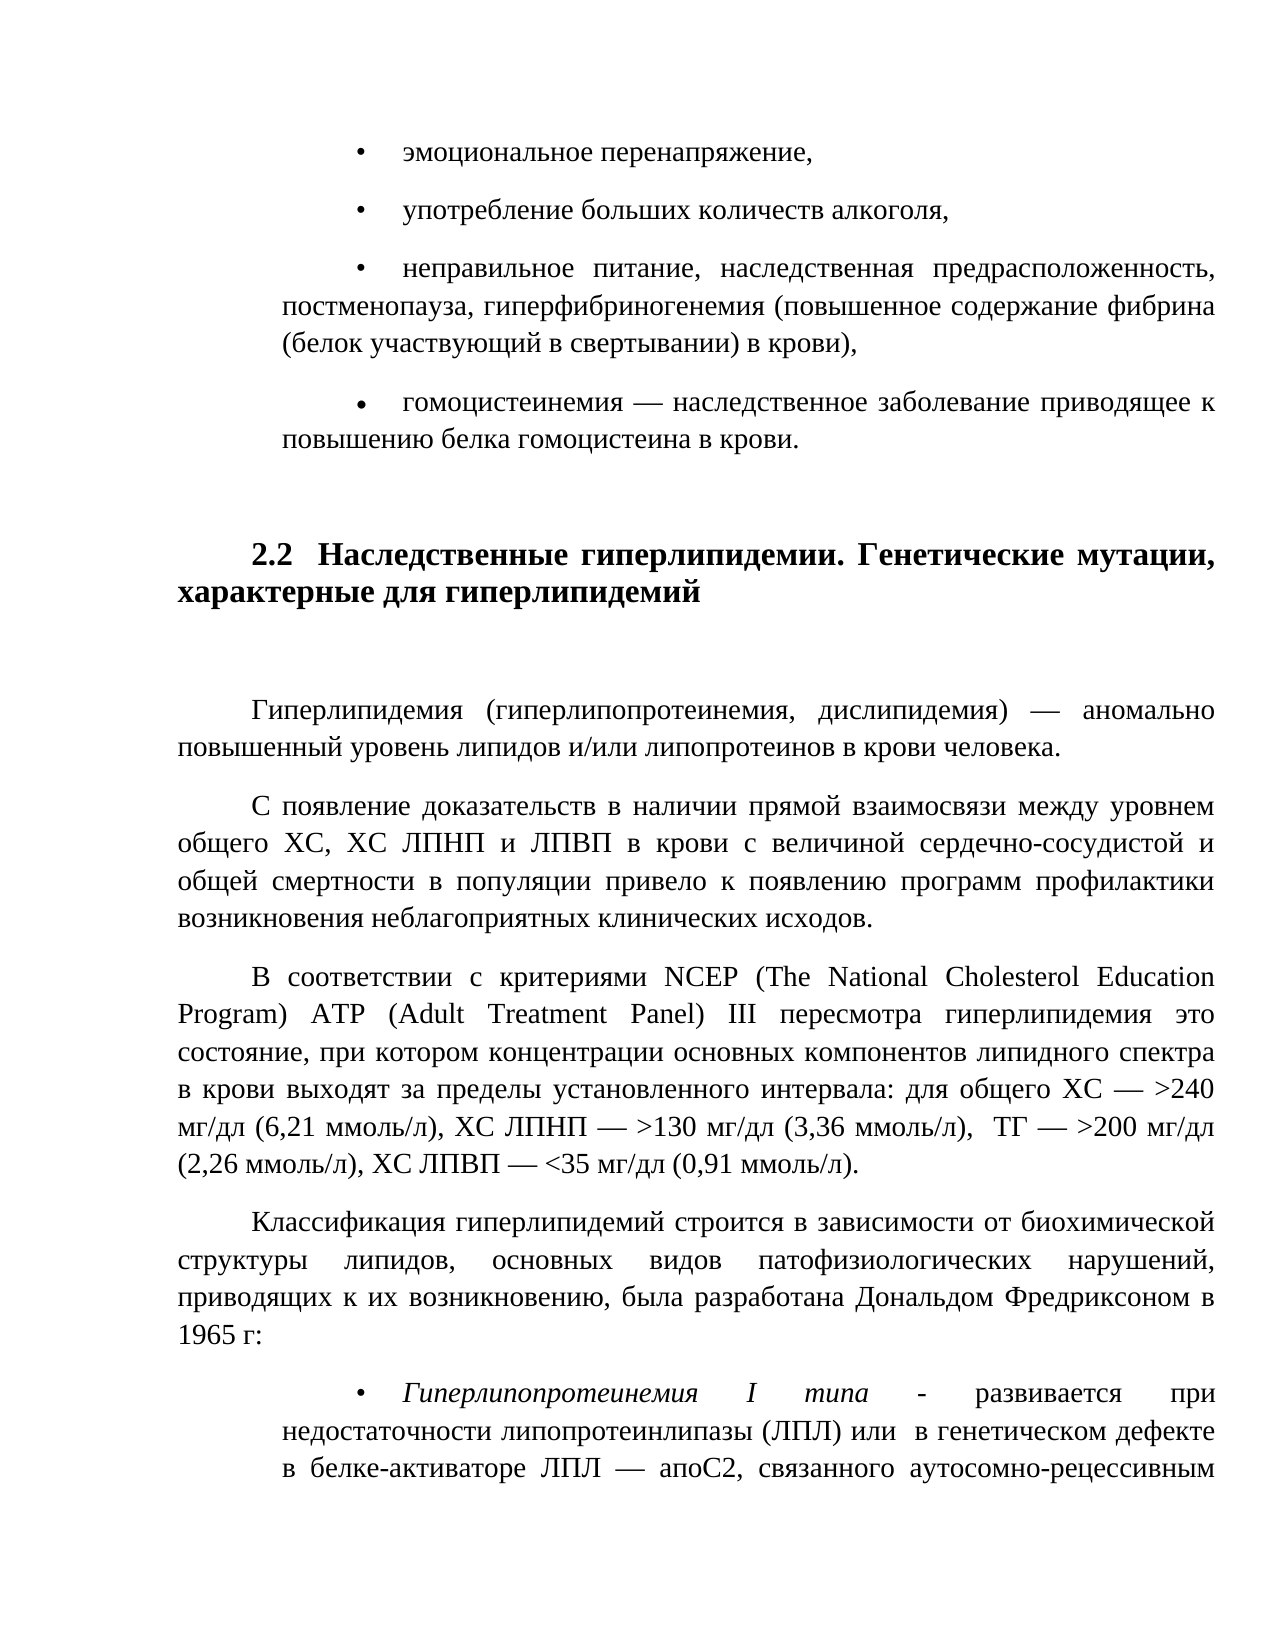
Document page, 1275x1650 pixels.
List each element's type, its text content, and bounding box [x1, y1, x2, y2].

text Гиперлипидемия (гиперлипопротеинемия, дислипидемия) — аномально повышенный уровень липидов и/или липопротеинов в крови человека. [177, 689, 1216, 764]
text С появление доказательств в наличии прямой взаимосвязи между уровнем общего ХС, ХС ЛПНП и ЛПВП в крови с величиной сердечно-сосудистой и общей смертности в популяции привело к появлению программ профилактики возникновения неблагоприятных клинических исходов. [177, 785, 1216, 935]
list гомоцистеинемия — наследственное заболевание приводящее к повышению белка гомоцистеина в крови. [282, 381, 1216, 456]
list эмоциональное перенапряжение, [282, 131, 1216, 168]
list употребление больших количеств алкоголя, [282, 189, 1216, 227]
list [282, 1373, 1216, 1485]
text В соответствии с критериями NCEP (The National Cholesterol Education Program) ATP (Adult Treatment Panel) III пересмотра гиперлипидемия это состояние, при котором концентрации основных компонентов липидного спектра в крови выходят за пределы установленного интервала: для общего ХС — >240 мг/дл (6,21 ммоль/л), ХС ЛПНП — >130 мг/дл (3,36 ммоль/л), ТГ — >200 мг/дл (2,26 ммоль/л), ХС ЛПВП — <35 мг/дл (0,91 ммоль/л). [177, 956, 1216, 1181]
text Классификация гиперлипидемий строится в зависимости от биохимической структуры липидов, основных видов патофизиологических нарушений, приводящих к их возникновению, была разработана Дональдом Фредриксоном в 1965 г: [177, 1202, 1216, 1352]
list неправильное питание, наследственная предрасположенность, постменопауза, гиперфибриногенемия (повышенное содержание фибрина (белок участвующий в свертывании) в крови), [282, 248, 1216, 360]
text 2.2 Наследственные гиперлипидемии. Генетические мутации, характерные для гиперлипидемий [177, 535, 1216, 610]
